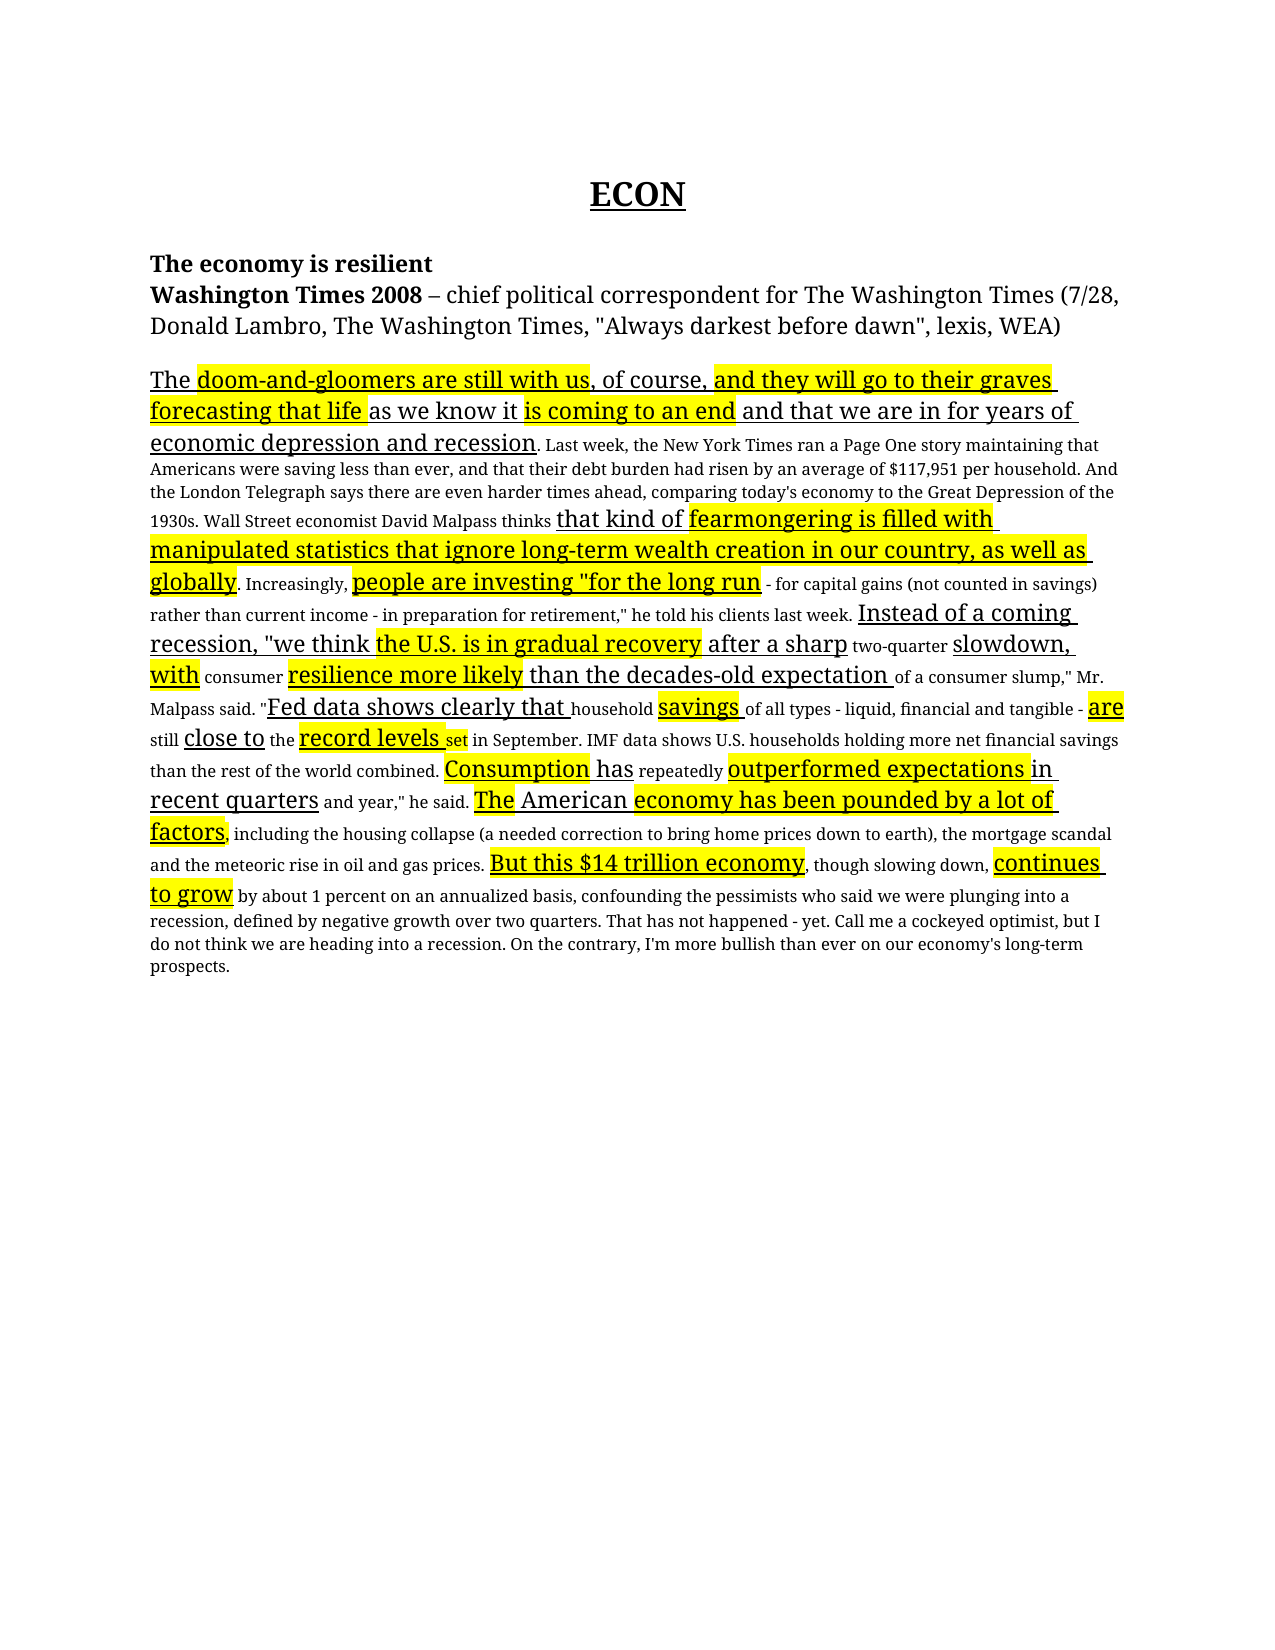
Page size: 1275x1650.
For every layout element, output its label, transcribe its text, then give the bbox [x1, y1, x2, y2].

text The doom-and-gloomers are still with us, of course, and they will go to their graves forecasting that life as we know it is coming to an end and that we are in for years of economic depression and recession. Last week, the New York Times ran a Page One story maintaining that Americans were saving less than ever, and that their debt burden had risen by an average of $117,951 per household. And the London Telegraph says there are even harder times ahead, comparing today's economy to the Great Depression of the 1930s. Wall Street economist David Malpass thinks that kind of fearmongering is filled with manipulated statistics that ignore long-term wealth creation in our country, as well as globally. Increasingly, people are investing "for the long run - for capital gains (not counted in savings) rather than current income - in preparation for retirement," he told his clients last week. Instead of a coming recession, "we think the U.S. is in gradual recovery after a sharp two-quarter slowdown, with consumer resilience more likely than the decades-old expectation of a consumer slump," Mr. Malpass said. "Fed data shows clearly that household savings of all types - liquid, financial and tangible - are still close to the record levels set in September. IMF data shows U.S. households holding more net financial savings than the rest of the world combined. Consumption has repeatedly outperformed expectations in recent quarters and year," he said. The American economy has been pounded by a lot of factors, including the housing collapse (a needed correction to bring home prices down to earth), the mortgage scandal and the meteoric rise in oil and gas prices. But this $14 trillion economy, though slowing down, continues to grow by about 1 percent on an annualized basis, confounding the pessimists who said we were plunging into a recession, defined by negative growth over two quarters. That has not happened - yet. Call me a cockeyed optimist, but I do not think we are heading into a recession. On the contrary, I'm more bullish than ever on our economy's long-term prospects. [150, 364, 1125, 977]
text The economy is resilient [150, 247, 1125, 279]
text Washington Times 2008 – chief political correspondent for The Washington Times (7/28, Donald Lambro, The Washington Times, "Always darkest before dawn", lexis, WEA) [150, 279, 1125, 341]
subtitle econ [150, 171, 1125, 216]
